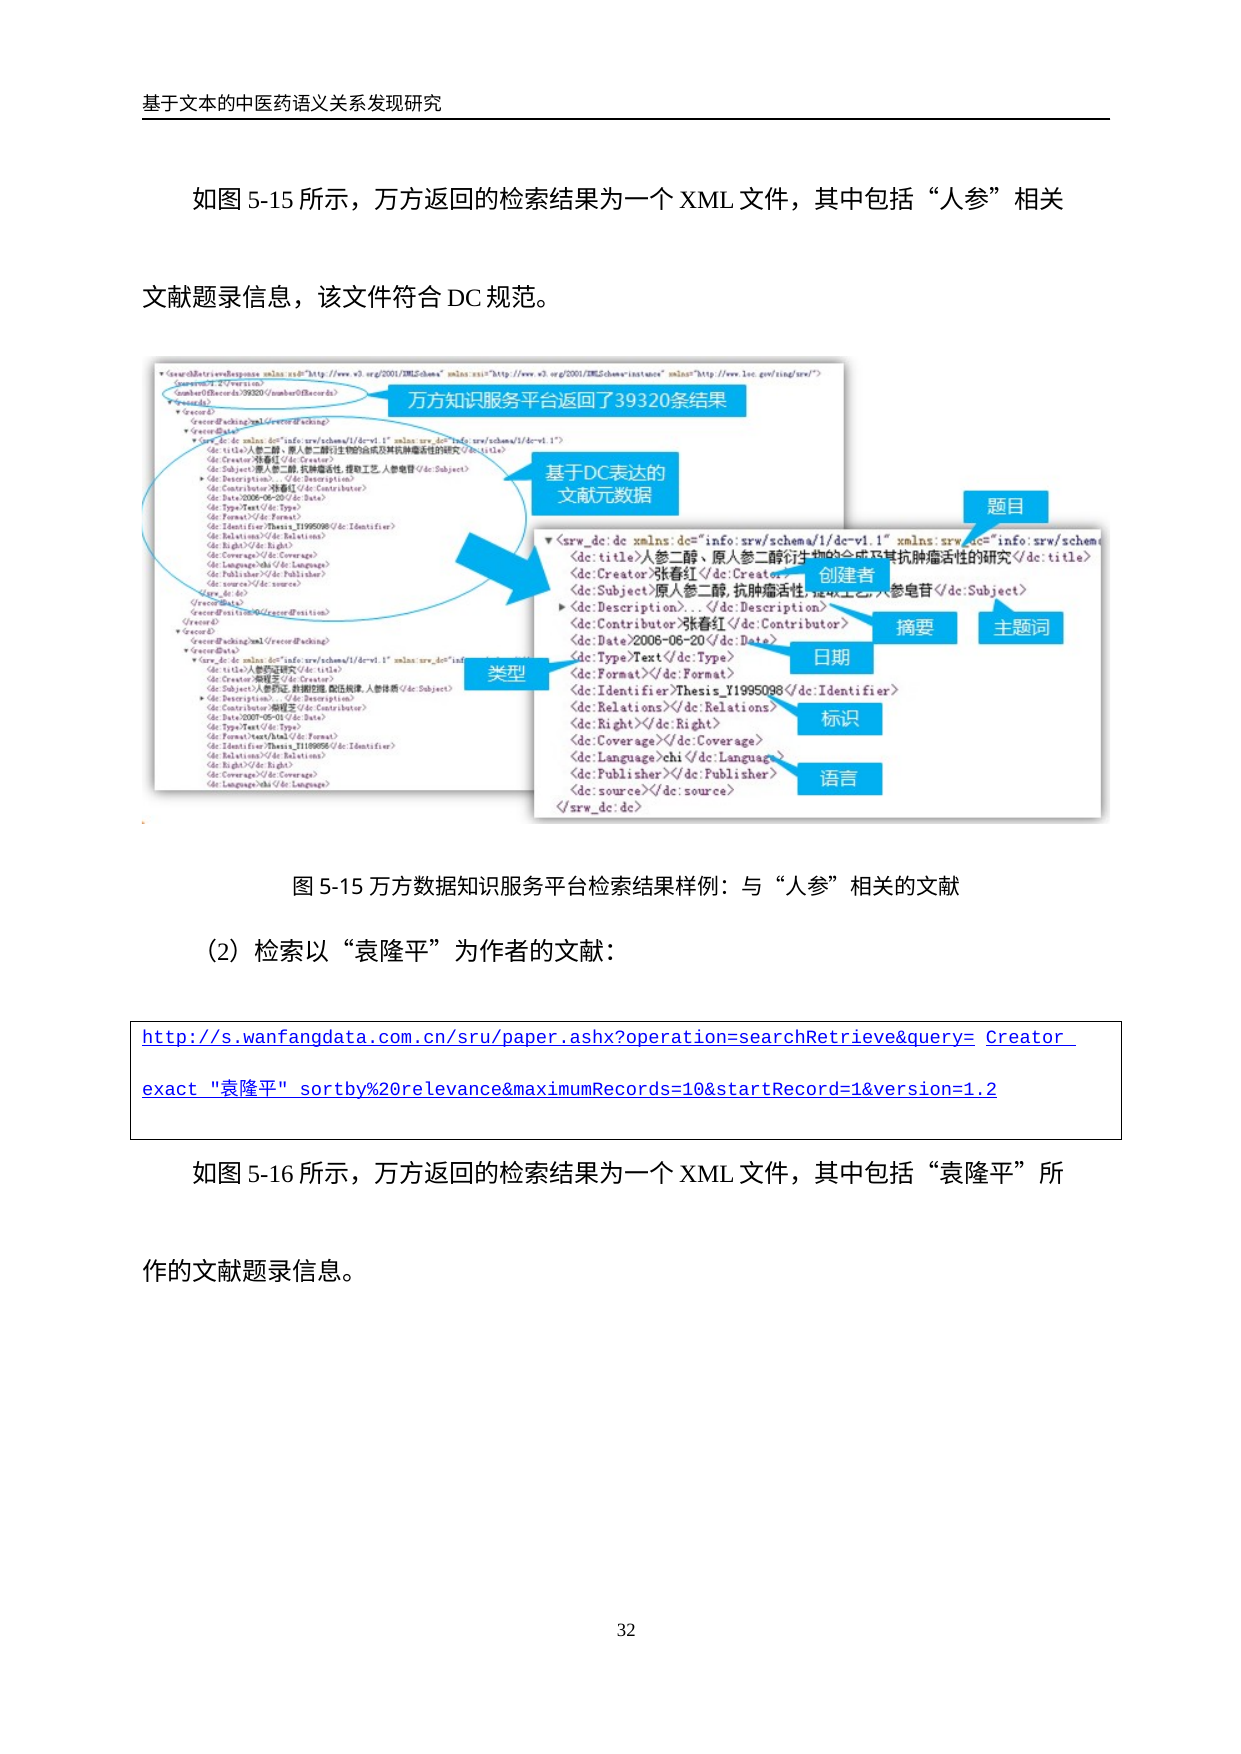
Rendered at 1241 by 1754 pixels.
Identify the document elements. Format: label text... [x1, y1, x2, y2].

text （2）检索以“袁隆平”为作者的文献： [142, 917, 1085, 982]
table_header http://s.wanfangdata.com.cn/sru/paper.ashx?operation=searchRetrieve&query= Creator exact "袁隆平" sortby%20relevance&maximumRecords=10&startRecord=1&version=1.2 [131, 1022, 1121, 1138]
picture [141, 356, 1111, 824]
